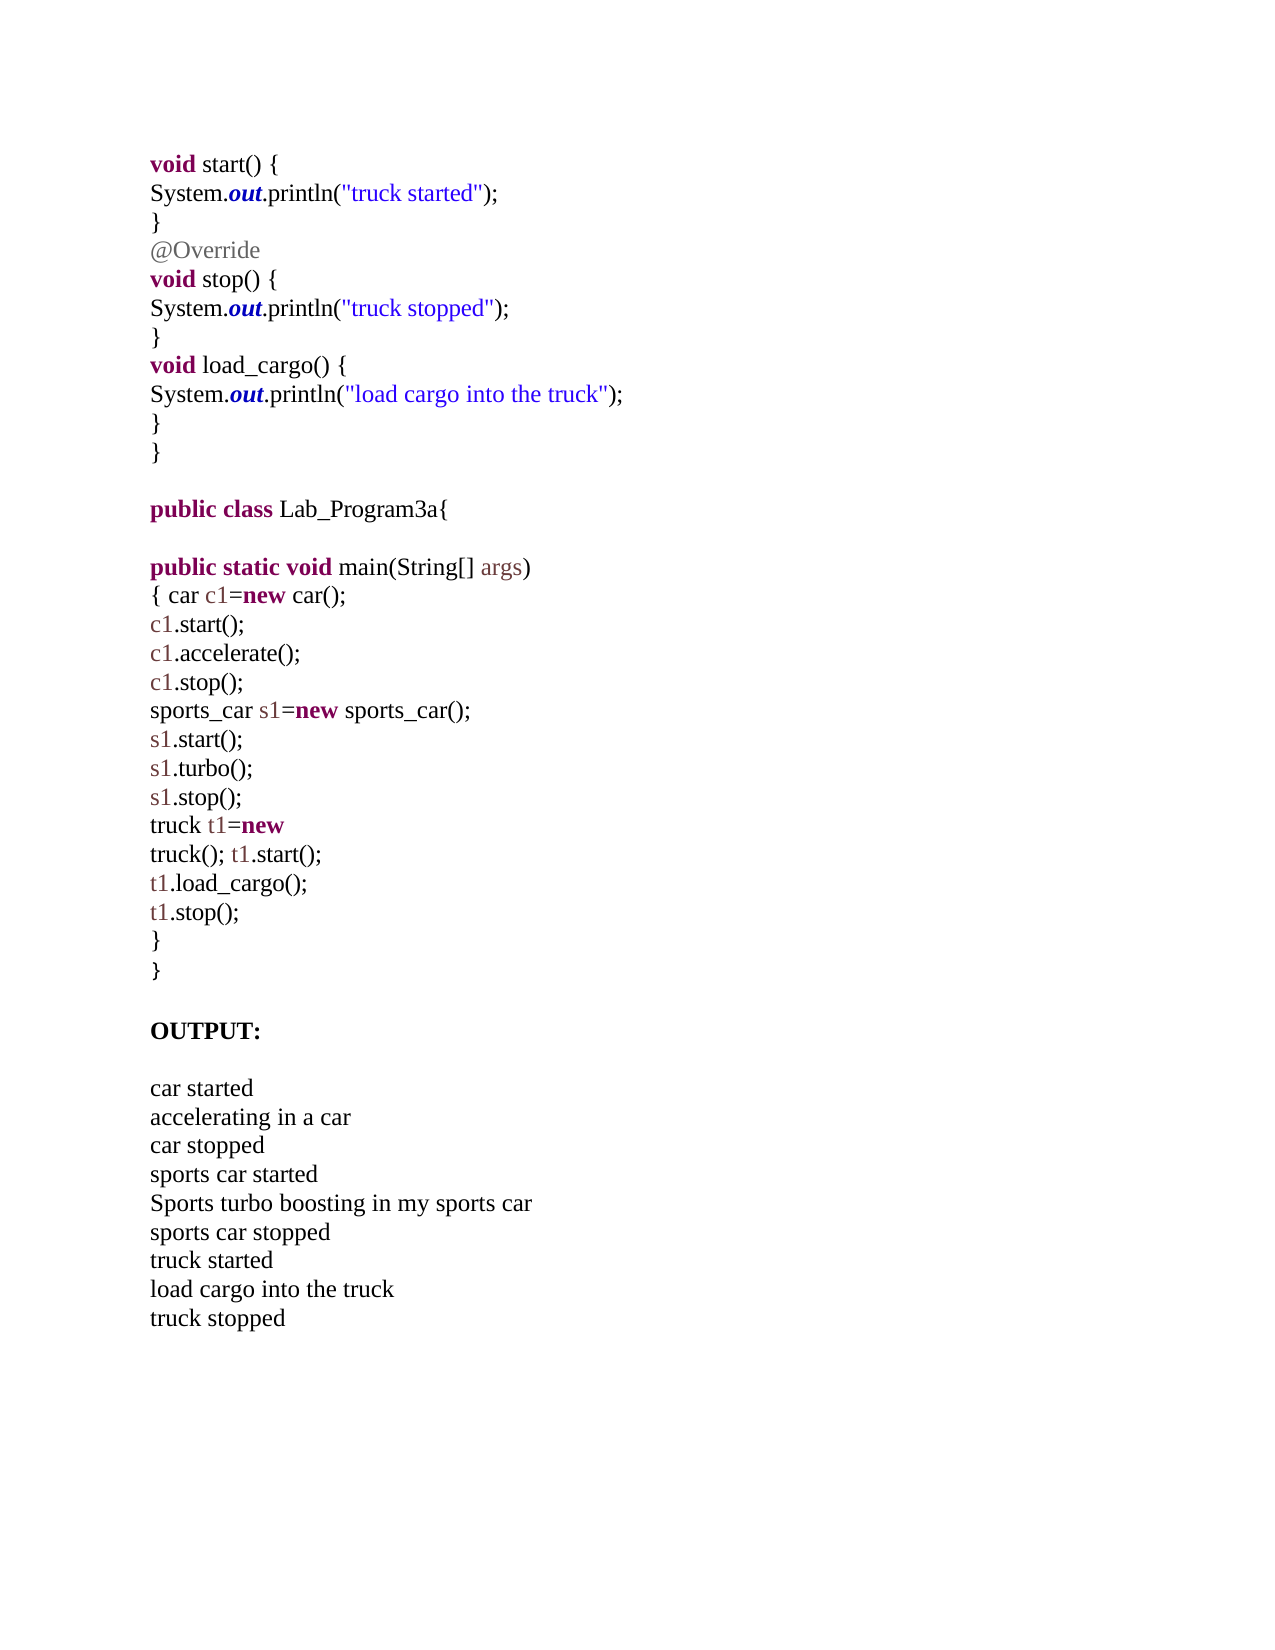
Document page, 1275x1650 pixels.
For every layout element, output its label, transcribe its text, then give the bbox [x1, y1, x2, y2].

text } [150, 437, 1231, 465]
text } [150, 926, 1231, 954]
text void stop() { System.out.println("truck stopped"); [150, 264, 527, 322]
text void start() { System.out.println("truck started"); [150, 149, 507, 207]
text } [150, 322, 1231, 350]
text System.out.println("load cargo into the truck"); [150, 379, 1231, 408]
subtitle OUTPUT: [150, 1016, 1231, 1045]
text sports car started [150, 1159, 1231, 1188]
text } [150, 207, 1231, 235]
text load cargo into the truck truck stopped [150, 1274, 403, 1332]
text Sports turbo boosting in my sports car sports car stopped [150, 1188, 548, 1245]
text c1.start(); c1.accelerate(); c1.stop(); [150, 609, 352, 696]
text public class Lab_Program3a{ [150, 494, 1231, 523]
text s1.turbo(); [150, 753, 1231, 782]
text truck started [150, 1246, 1231, 1274]
text void load_cargo() { [150, 350, 1231, 379]
text sports_car s1=new sports_car(); s1.start(); [150, 696, 548, 753]
text truck t1=new truck(); t1.start(); t1.load_cargo(); t1.stop(); [150, 811, 364, 926]
text } [150, 408, 1231, 437]
text } [150, 955, 1231, 983]
text s1.stop(); [150, 782, 1231, 811]
text @Override [150, 235, 1231, 264]
text car started accelerating in a car car stopped [150, 1073, 352, 1159]
text public static void main(String[] args) { car c1=new car(); [150, 552, 548, 609]
